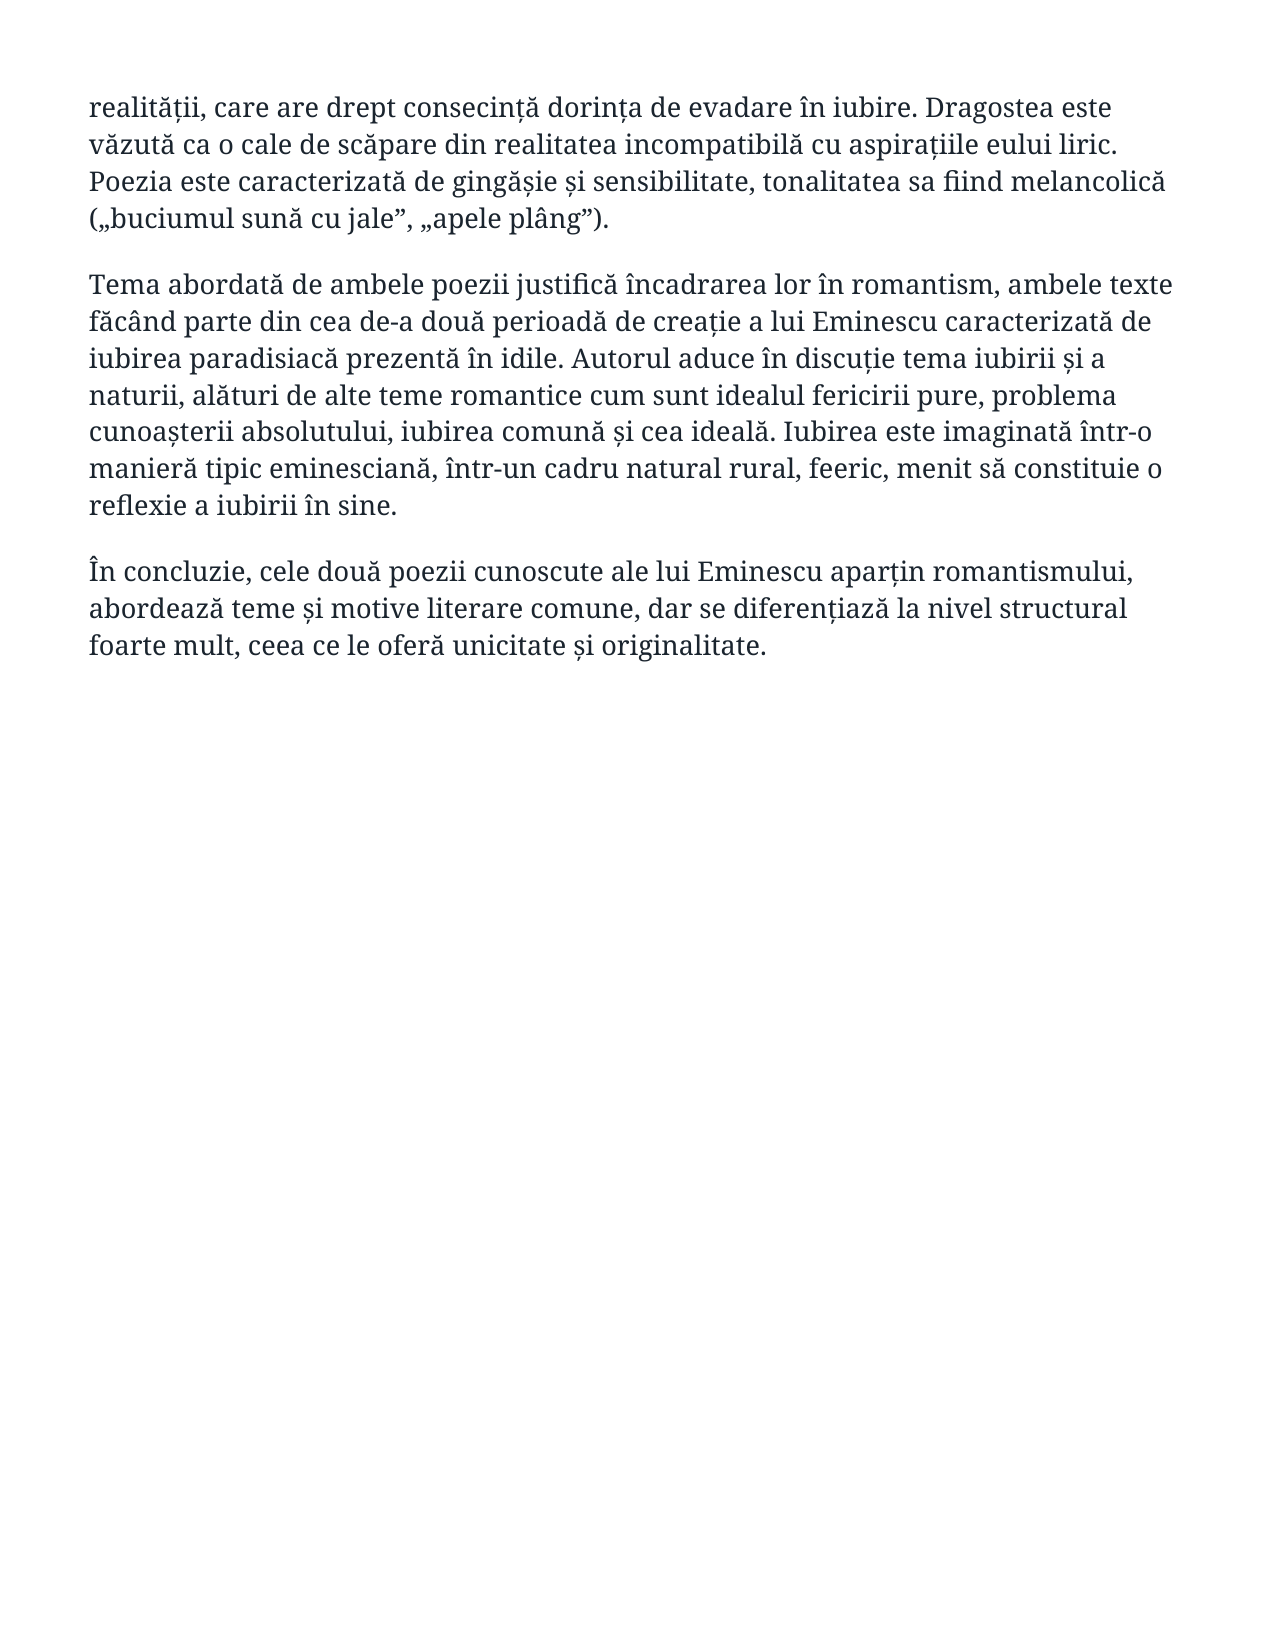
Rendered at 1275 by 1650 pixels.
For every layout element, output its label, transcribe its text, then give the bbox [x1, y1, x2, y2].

text În concluzie, cele două poezii cunoscute ale lui Eminescu aparțin romantismului, abordează teme și motive literare comune, dar se diferențiază la nivel structural foarte mult, ceea ce le oferă unicitate și originalitate. [89, 553, 1186, 663]
text Tema abordată de ambele poezii justifică încadrarea lor în romantism, ambele texte făcând parte din cea de-a două perioadă de creație a lui Eminescu caracterizată de iubirea paradisiacă prezentă în idile. Autorul aduce în discuție tema iubirii și a naturii, alături de alte teme romantice cum sunt idealul fericirii pure, problema cunoașterii absolutului, iubirea comună și cea ideală. Iubirea este imaginată într-o manieră tipic eminesciană, într-un cadru natural rural, feeric, menit să constituie o reflexie a iubirii în sine. [89, 265, 1186, 523]
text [89, 89, 1186, 236]
